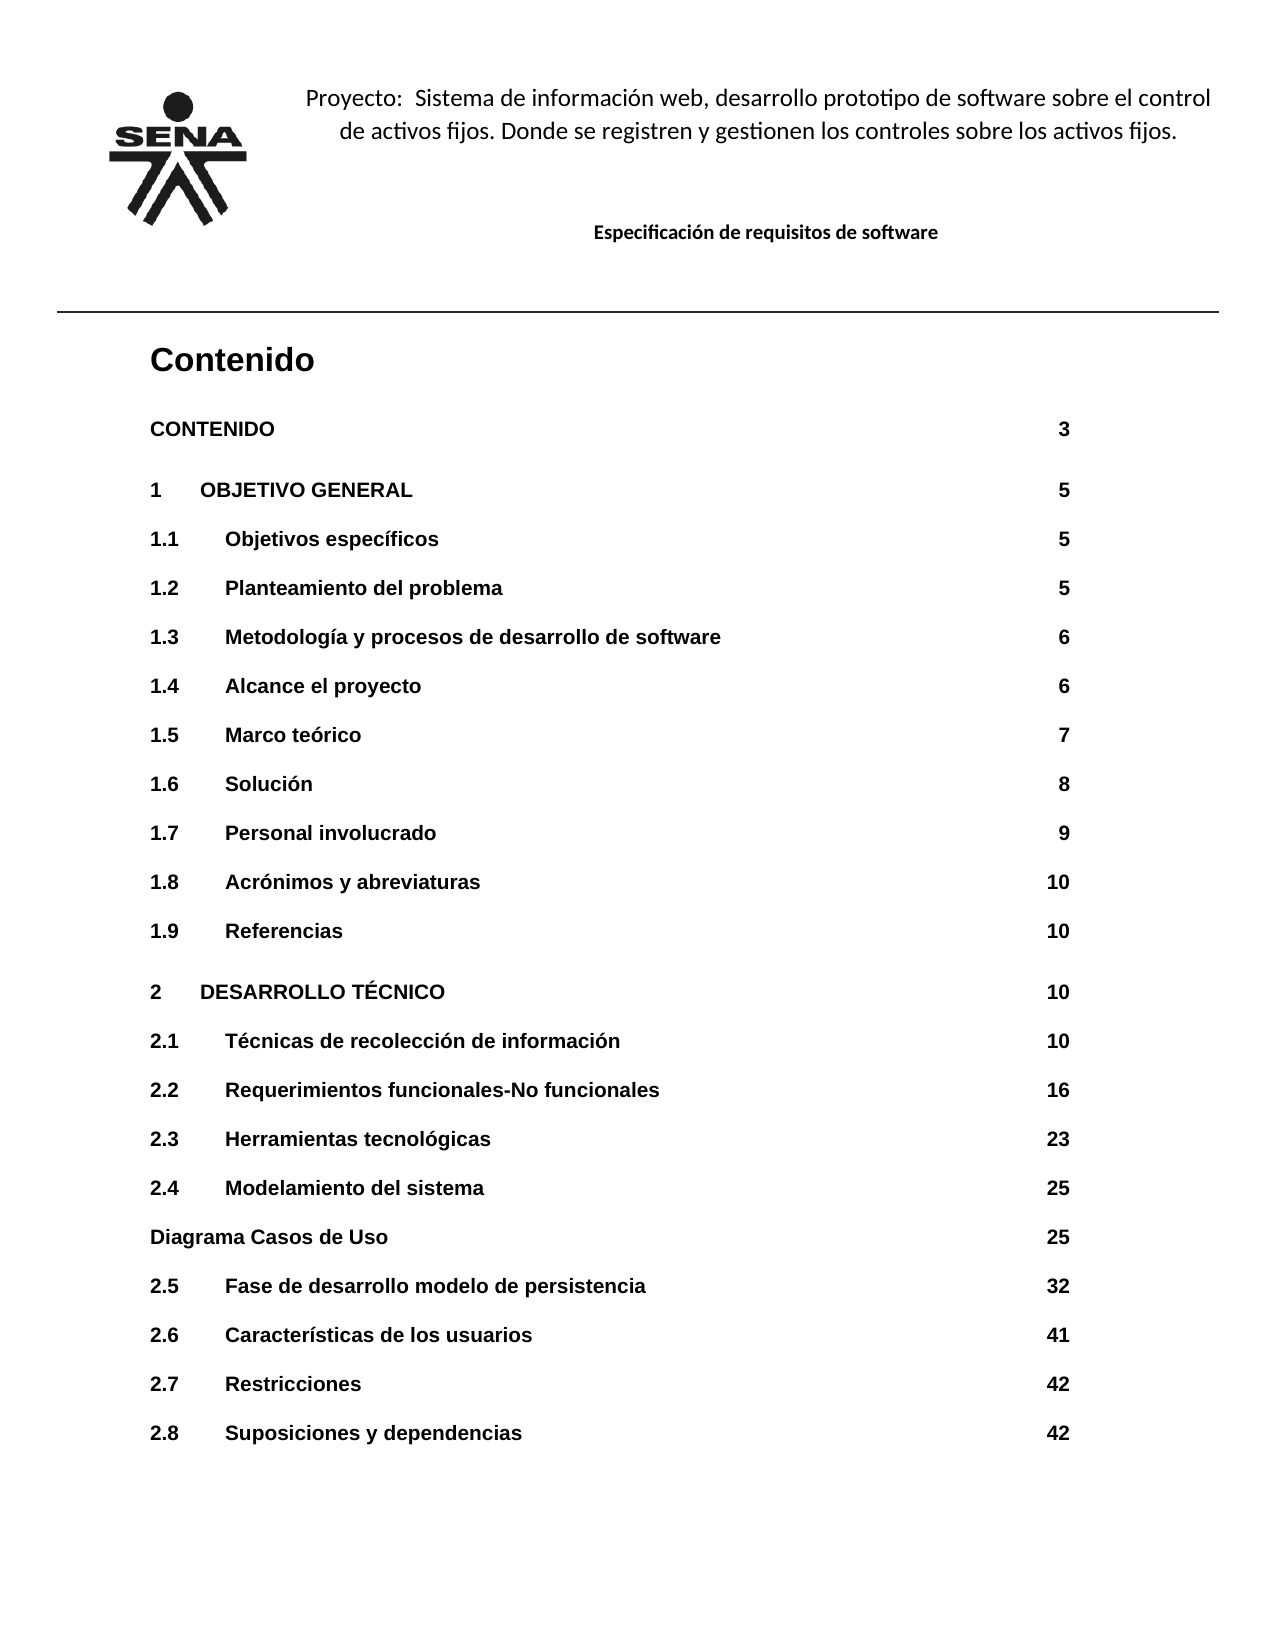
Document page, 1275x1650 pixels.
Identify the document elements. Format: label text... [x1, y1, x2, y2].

list Contenido [150, 341, 1125, 379]
text 2.4 Modelamiento del sistema 25 [150, 1176, 1125, 1200]
text 1.6 Solución 8 [150, 772, 1125, 796]
text 1.8 Acrónimos y abreviaturas 10 [150, 869, 1125, 893]
text 2.3 Herramientas tecnológicas 23 [150, 1127, 1125, 1151]
text 1.9 Referencias 10 [150, 918, 1125, 942]
text 1.2 Planteamiento del problema 5 [150, 576, 1125, 600]
text 2 Desarrollo Técnico 10 [150, 980, 1125, 1004]
text Diagrama Casos de Uso 25 [150, 1225, 1125, 1249]
text 1.7 Personal involucrado 9 [150, 821, 1125, 844]
text Contenido 3 [150, 416, 1125, 440]
text 2.1 Técnicas de recolección de información 10 [150, 1029, 1125, 1053]
text 2.8 Suposiciones y dependencias 42 [150, 1421, 1125, 1444]
text 1.5 Marco teórico 7 [150, 723, 1125, 747]
text 2.5 Fase de desarrollo modelo de persistencia 32 [150, 1274, 1125, 1298]
text 1 Objetivo General 5 [150, 478, 1125, 502]
text 2.2 Requerimientos funcionales-No funcionales 16 [150, 1078, 1125, 1102]
picture [95, 82, 260, 236]
text 1.4 Alcance el proyecto 6 [150, 674, 1125, 698]
text 1.3 Metodología y procesos de desarrollo de software 6 [150, 625, 1125, 649]
text 2.7 Restricciones 42 [150, 1372, 1125, 1396]
text 2.6 Características de los usuarios 41 [150, 1323, 1125, 1347]
text 1.1 Objetivos específicos 5 [150, 527, 1125, 551]
